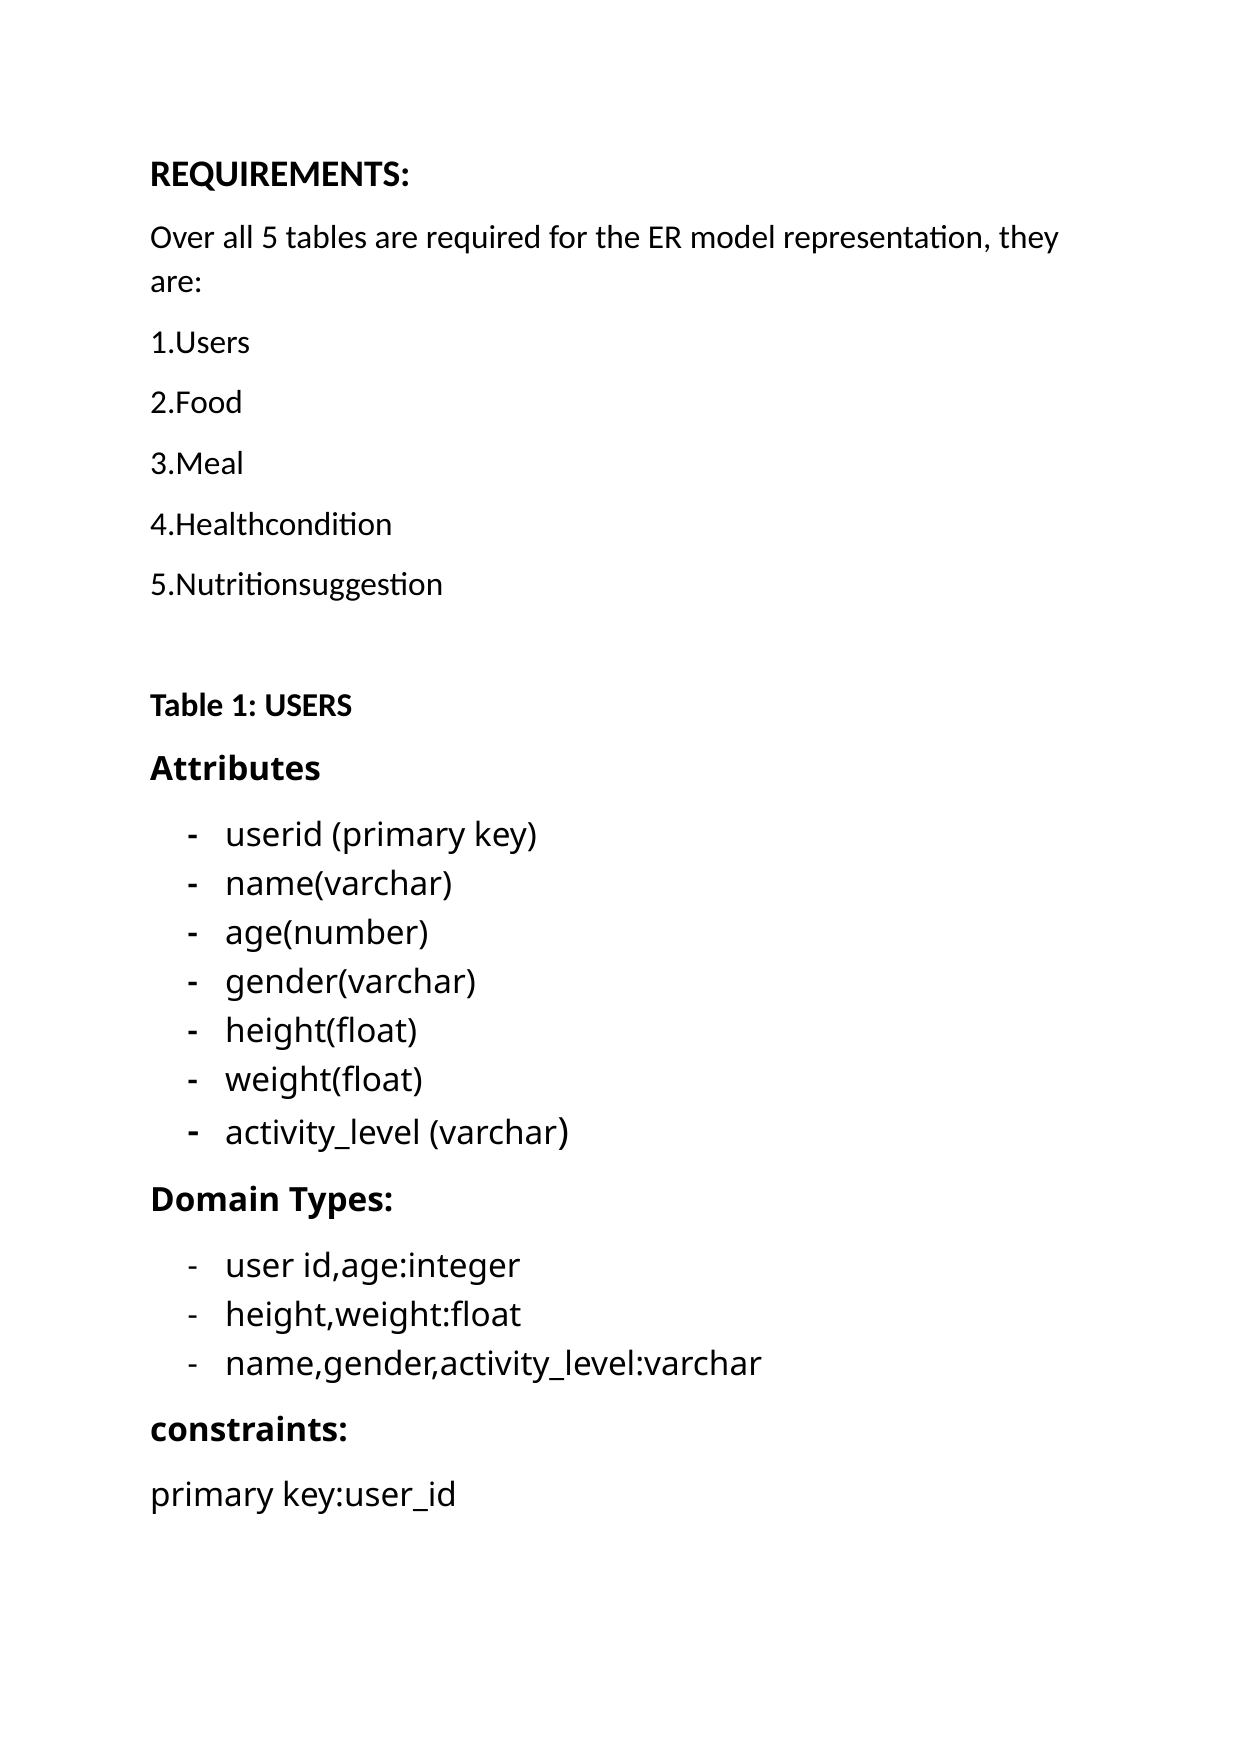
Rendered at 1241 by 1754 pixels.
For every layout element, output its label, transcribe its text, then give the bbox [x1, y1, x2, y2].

list name(varchar) [187, 860, 1090, 905]
text Table 1: USERS [150, 684, 1090, 725]
text primary key:user_id [150, 1471, 1090, 1516]
text 4.Healthcondition [150, 503, 1090, 543]
list height,weight:float [187, 1291, 1090, 1336]
text 3.Meal [150, 442, 1090, 483]
list height(float) [187, 1007, 1090, 1052]
list weight(float) [187, 1056, 1090, 1101]
text Over all 5 tables are required for the ER model representation, they are: [150, 216, 1090, 301]
list activity_level (varchar) [187, 1104, 1090, 1156]
list gender(varchar) [187, 958, 1090, 1003]
list userid (primary key) [187, 811, 1090, 856]
text Domain Types: [150, 1176, 1090, 1222]
list user id,age:integer [187, 1242, 1090, 1287]
list name,gender,activity_level:varchar [187, 1340, 1090, 1385]
text REQUIREMENTS: [150, 150, 1090, 196]
text 2.Food [150, 381, 1090, 422]
text constraints: [150, 1405, 1090, 1451]
text 1.Users [150, 321, 1090, 361]
list age(number) [187, 909, 1090, 954]
text 5.Nutritionsuggestion [150, 563, 1090, 604]
text Attributes [150, 745, 1090, 791]
